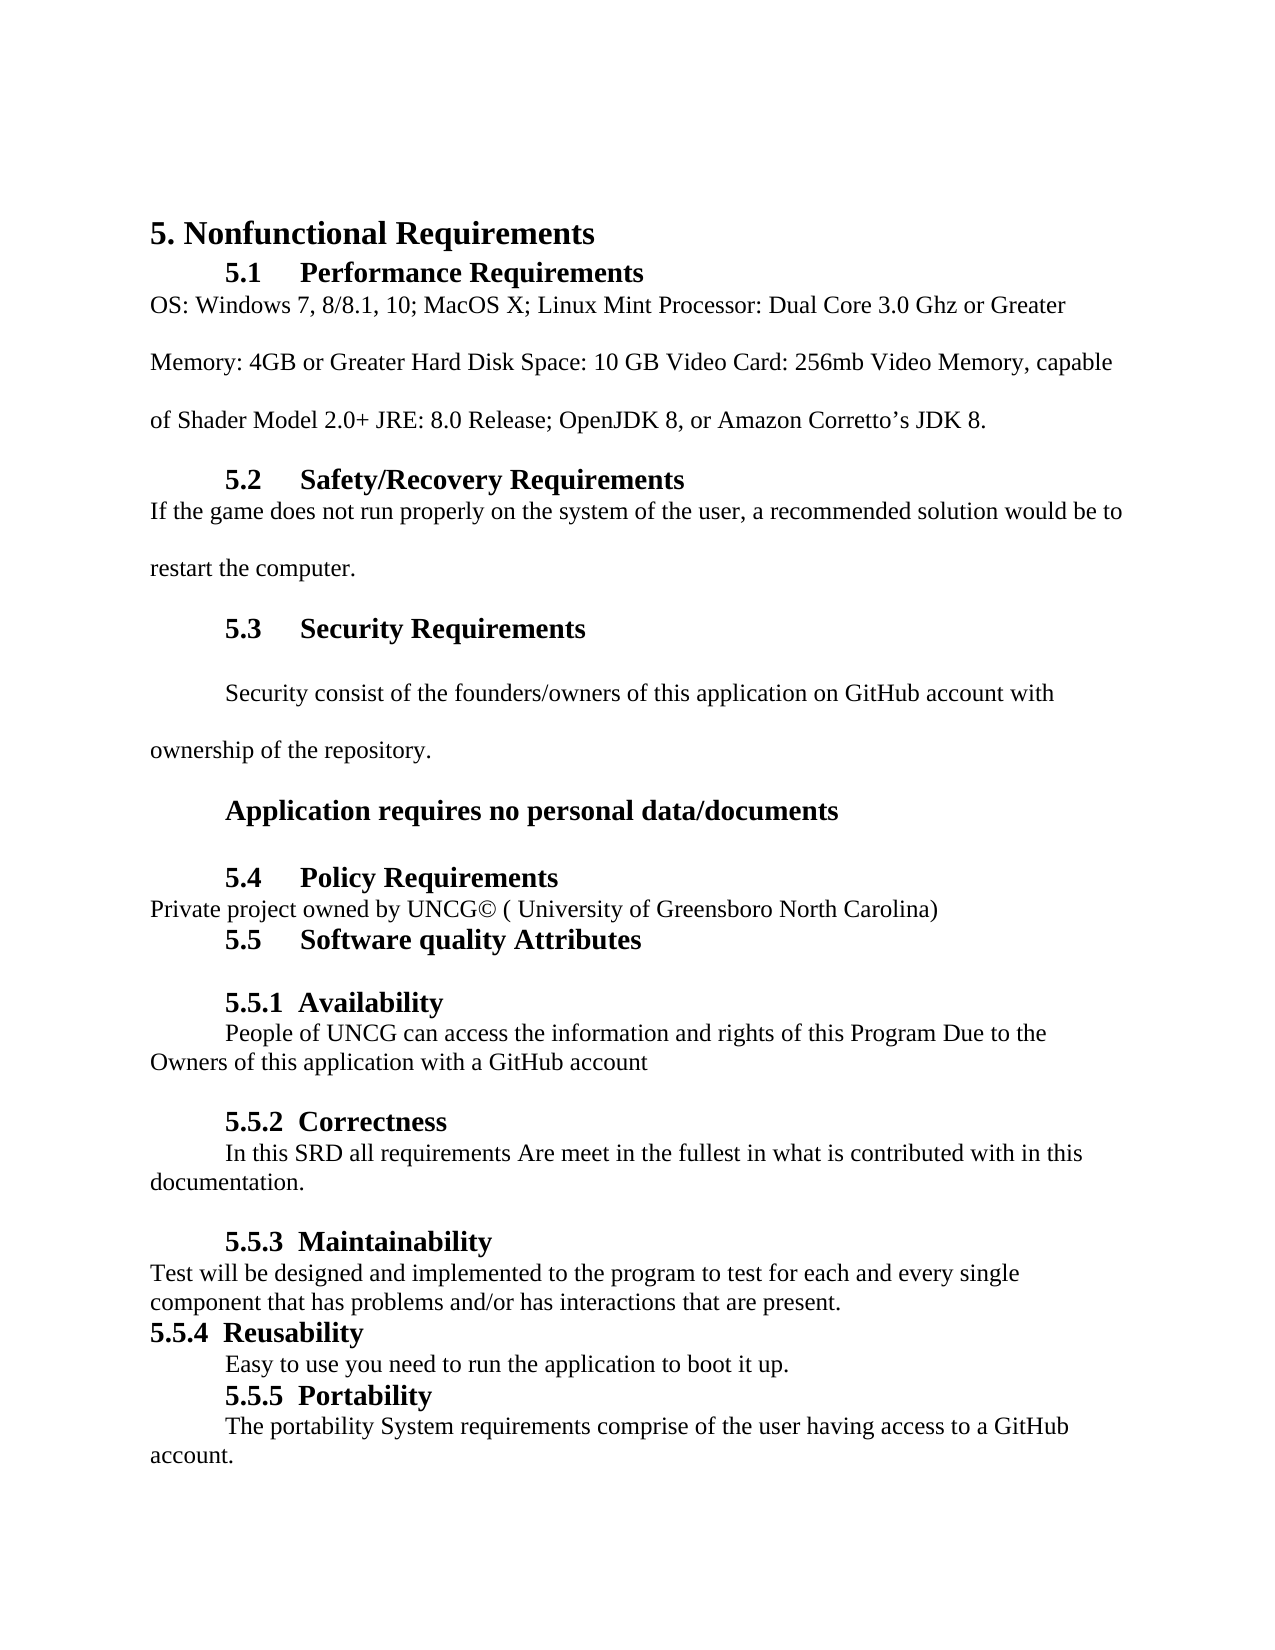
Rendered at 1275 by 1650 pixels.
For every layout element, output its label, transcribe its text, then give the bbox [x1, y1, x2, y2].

text 5. Nonfunctional Requirements [150, 213, 1125, 252]
text In this SRD all requirements Are meet in the fullest in what is contributed with in this documentation. [150, 1138, 1125, 1196]
text The portability System requirements comprise of the user having access to a GitHub account. [150, 1411, 1125, 1469]
text Private project owned by UNCG© ( University of Greensboro North Carolina) [150, 894, 1125, 922]
text People of UNCG can access the information and rights of this Program Due to the Owners of this application with a GitHub account [150, 1018, 1125, 1076]
text Application requires no personal data/documents [150, 793, 1125, 827]
text Test will be designed and implemented to the program to test for each and every single component that has problems and/or has interactions that are present. [150, 1258, 1125, 1315]
text OS: Windows 7, 8/8.1, 10; MacOS X; Linux Mint Processor: Dual Core 3.0 Ghz or Greater Memory: 4GB or Greater Hard Disk Space: 10 GB Video Card: 256mb Video Memory, capable of Shader Model 2.0+ JRE: 8.0 Release; OpenJDK 8, or Amazon Corretto’s JDK 8. [150, 290, 1125, 434]
text 5.5.4 Reusability [150, 1315, 1125, 1349]
text Easy to use you need to run the application to boot it up. [150, 1349, 1125, 1378]
text 5.4 Policy Requirements [150, 860, 1125, 894]
text Security consist of the founders/owners of this application on GitHub account with ownership of the repository. [150, 678, 1125, 764]
text 5.2 Safety/Recovery Requirements [150, 462, 1125, 496]
text 5.5.5 Portability [150, 1378, 1125, 1411]
text 5.1 Performance Requirements [150, 252, 1125, 290]
text If the game does not run properly on the system of the user, a recommended solution would be to restart the computer. [150, 496, 1125, 582]
text 5.5 Software quality Attributes [150, 922, 1125, 956]
text 5.5.3 Maintainability [150, 1224, 1125, 1258]
text 5.5.2 Correctness [150, 1104, 1125, 1138]
text 5.3 Security Requirements [150, 611, 1125, 644]
text 5.5.1 Availability [150, 985, 1125, 1018]
